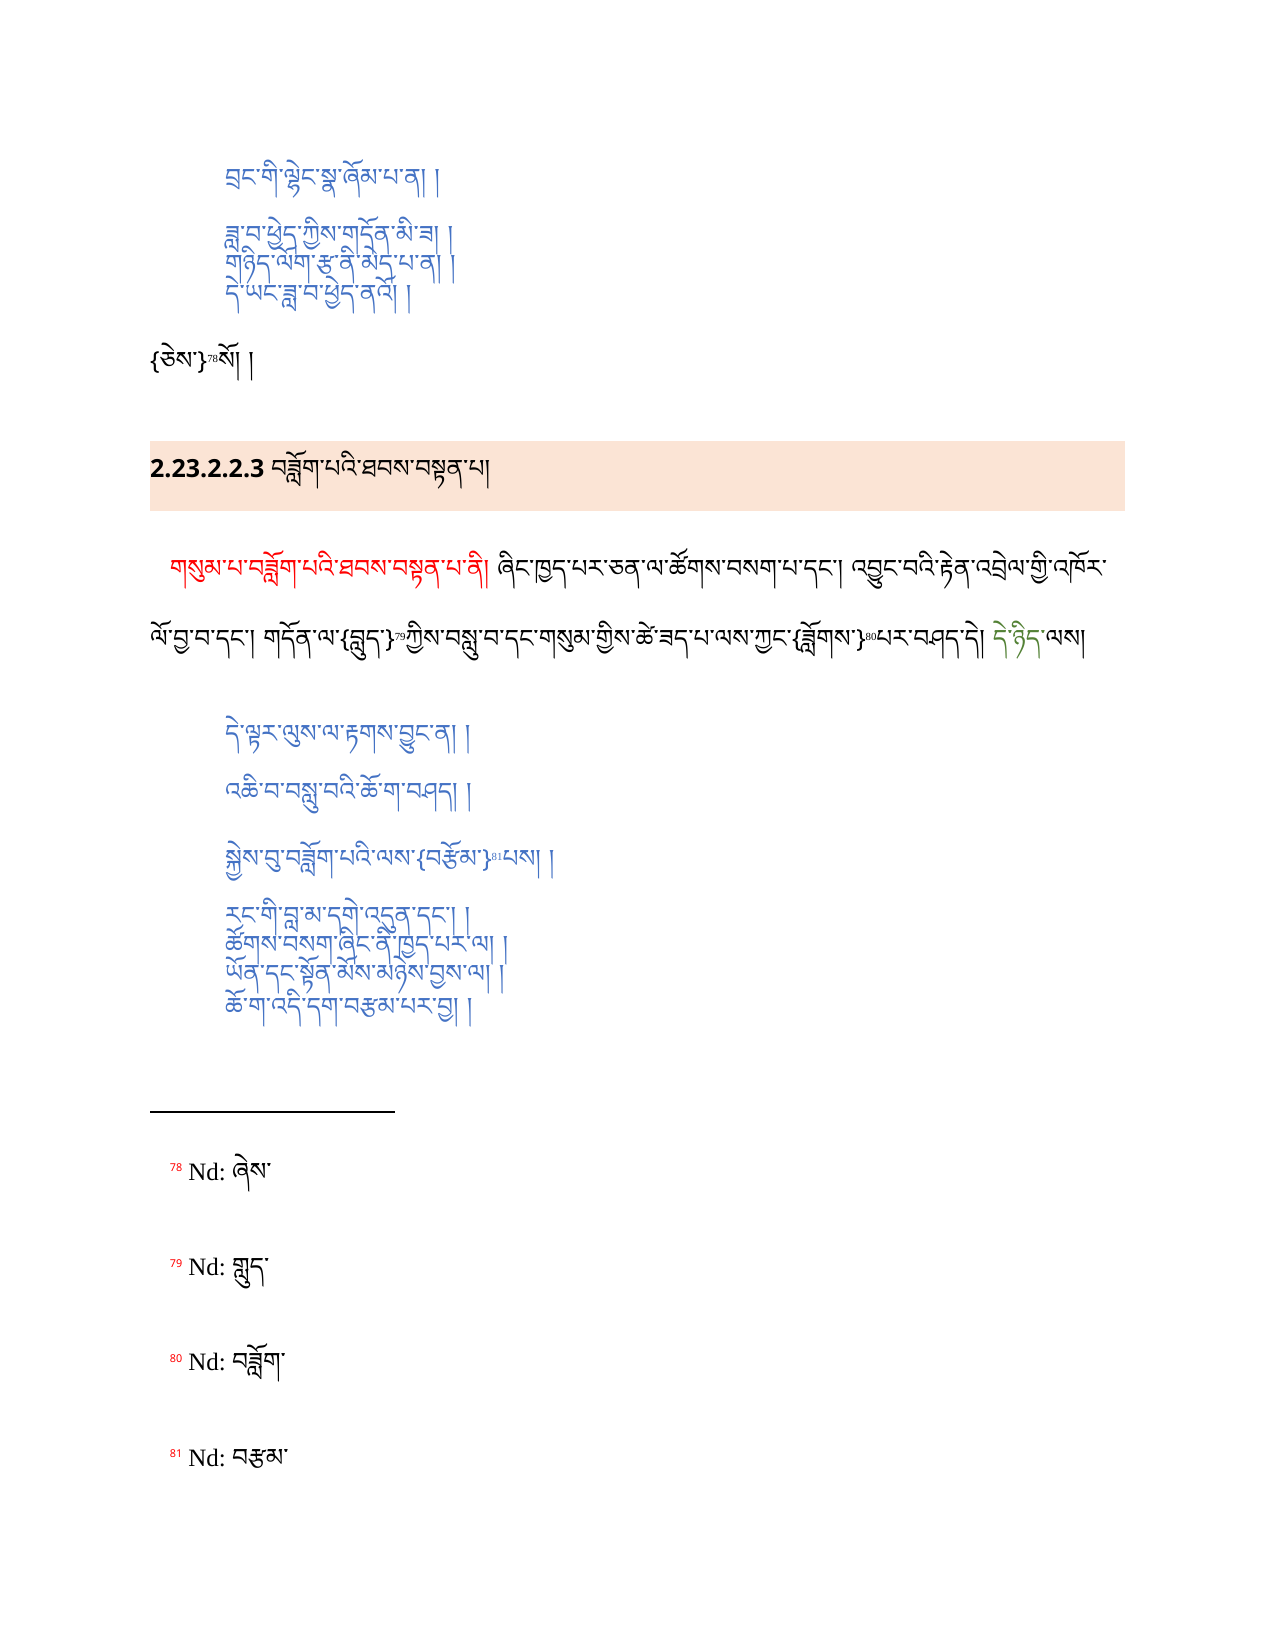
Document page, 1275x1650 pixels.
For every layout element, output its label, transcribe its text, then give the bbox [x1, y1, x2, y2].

text ཟླ་བ་ཕྱེད་ཀྱིས་གདོན་མི་ཟ། ། [225, 220, 1050, 249]
text གཉིད་ལོག་རྩ་ནི་མེད་པ་ན། ། [225, 249, 1050, 279]
text བྲང་གི་ལྷེང་སྣ་ཞོམ་པ་ན། ། [225, 150, 1050, 220]
text གསུམ་པ་བཟློག་པའི་ཐབས་བསྟན་པ་ནི། ཞིང་ཁྱད་པར་ཅན་ལ་ཚོགས་བསག་པ་དང༌། འབྱུང་བའི་རྟེན་འབྲེལ་གྱི་འཁོར་ལོ་བྱ་བ་དང༌། གདོན་ལ་{བླུད་}ཀྱིས་བསླུ་བ་དང་གསུམ་གྱིས་ཚེ་[416-page Dg]ཟད་པ་ལས་ཀྱང་{ཟློགས་}པར་བཤད་དེ། དེ་ཉིད་ལས། [150, 540, 1125, 681]
text ཚོགས་བསག་ཞིང་ནི་ཁྱད་པར་ལ། ། [225, 930, 1050, 959]
text རང་གི་བླ་མ་དགེ་འདུན་དང༌། ། [225, 901, 1050, 930]
text ཆོ་[page Ad-422]ག་འདི་དག་བརྩམ་པར་བྱ། ། [225, 989, 1050, 1023]
text དེ་ལྟར་ལུས་ལ་རྟགས་བྱུང་ན། ། [225, 706, 1050, 777]
text འཆི་བ་བསླུ་བའི་ཆོ་ག་བཤད། ། [225, 777, 1050, 806]
text {ཅེས་}སོ། ། [150, 333, 1125, 403]
text ཡོན་དང་སྟོན་མོས་མཉེས་བྱས་ལ། ། [225, 959, 1050, 989]
text སྐྱེས་བུ་བཟློག་པའི་ལས་{བརྩོམ་}པས། ། [225, 831, 1050, 901]
subtitle 2.23.2.2.3 བཟློག་པའི་ཐབས་བསྟན་པ། [150, 441, 1125, 511]
text དེ་ཡང་ཟླ་བ་ཕྱེད་ནའོ། ། [225, 279, 1050, 308]
